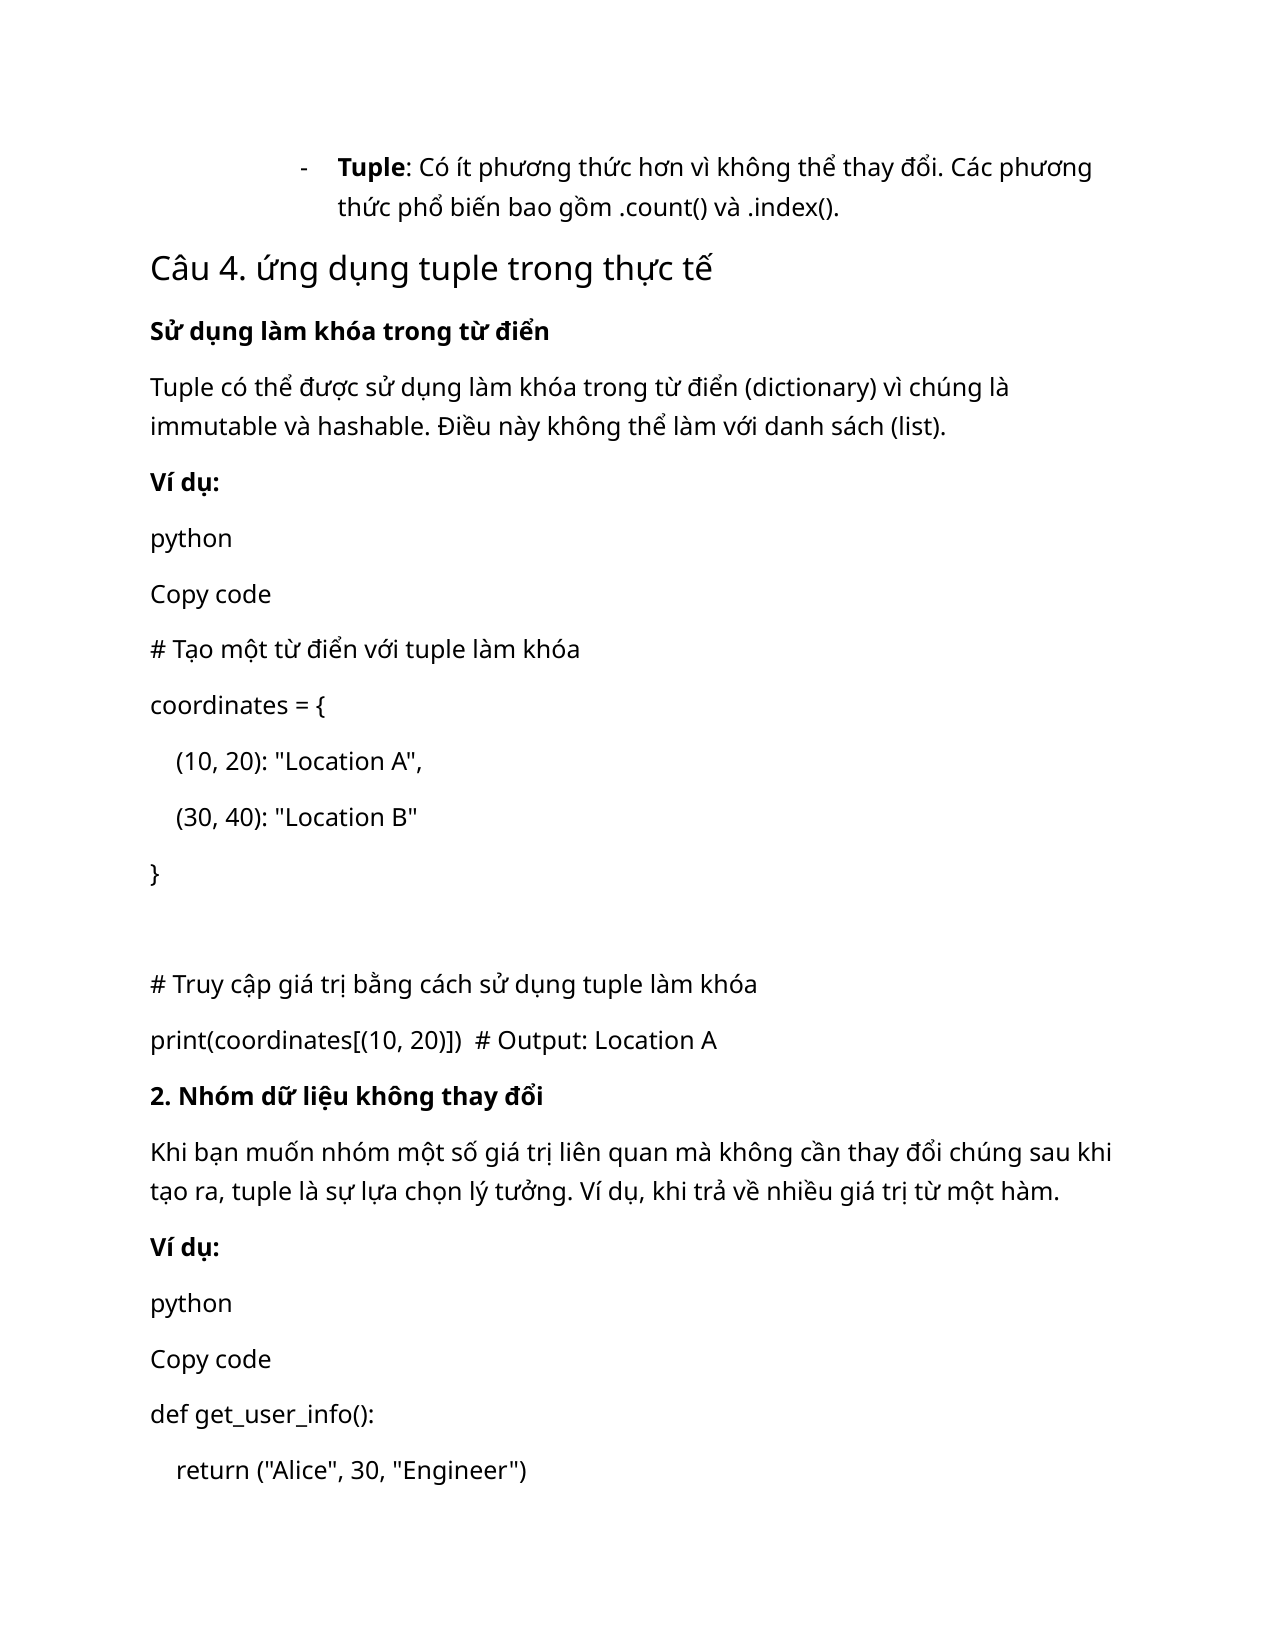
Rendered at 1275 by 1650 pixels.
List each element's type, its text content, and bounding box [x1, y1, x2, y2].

text Copy code [150, 1341, 1125, 1375]
text coordinates = { [150, 688, 1125, 722]
text Sử dụng làm khóa trong từ điển [150, 314, 1125, 348]
text return ("Alice", 30, "Engineer") [150, 1453, 1125, 1487]
list Tuple: Có ít phương thức hơn vì không thể thay đổi. Các phương thức phổ biến bao gồm .count() và .index(). [300, 150, 1125, 223]
text # Tạo một từ điển với tuple làm khóa [150, 632, 1125, 666]
text Ví dụ: [150, 1230, 1125, 1264]
text python [150, 521, 1125, 554]
text (30, 40): "Location B" [150, 800, 1125, 834]
text def get_user_info(): [150, 1397, 1125, 1431]
text python [150, 1286, 1125, 1319]
text Câu 4. ứng dụng tuple trong thực tế [150, 245, 1125, 290]
text Copy code [150, 576, 1125, 610]
text } [150, 856, 1125, 889]
text Khi bạn muốn nhóm một số giá trị liên quan mà không cần thay đổi chúng sau khi tạo ra, tuple là sự lựa chọn lý tưởng. Ví dụ, khi trả về nhiều giá trị từ một hàm. [150, 1135, 1125, 1208]
text 2. Nhóm dữ liệu không thay đổi [150, 1079, 1125, 1113]
text Tuple có thể được sử dụng làm khóa trong từ điển (dictionary) vì chúng là immutable và hashable. Điều này không thể làm với danh sách (list). [150, 370, 1125, 443]
text (10, 20): "Location A", [150, 744, 1125, 778]
text print(coordinates[(10, 20)]) # Output: Location A [150, 1023, 1125, 1057]
text # Truy cập giá trị bằng cách sử dụng tuple làm khóa [150, 967, 1125, 1001]
text Ví dụ: [150, 465, 1125, 499]
